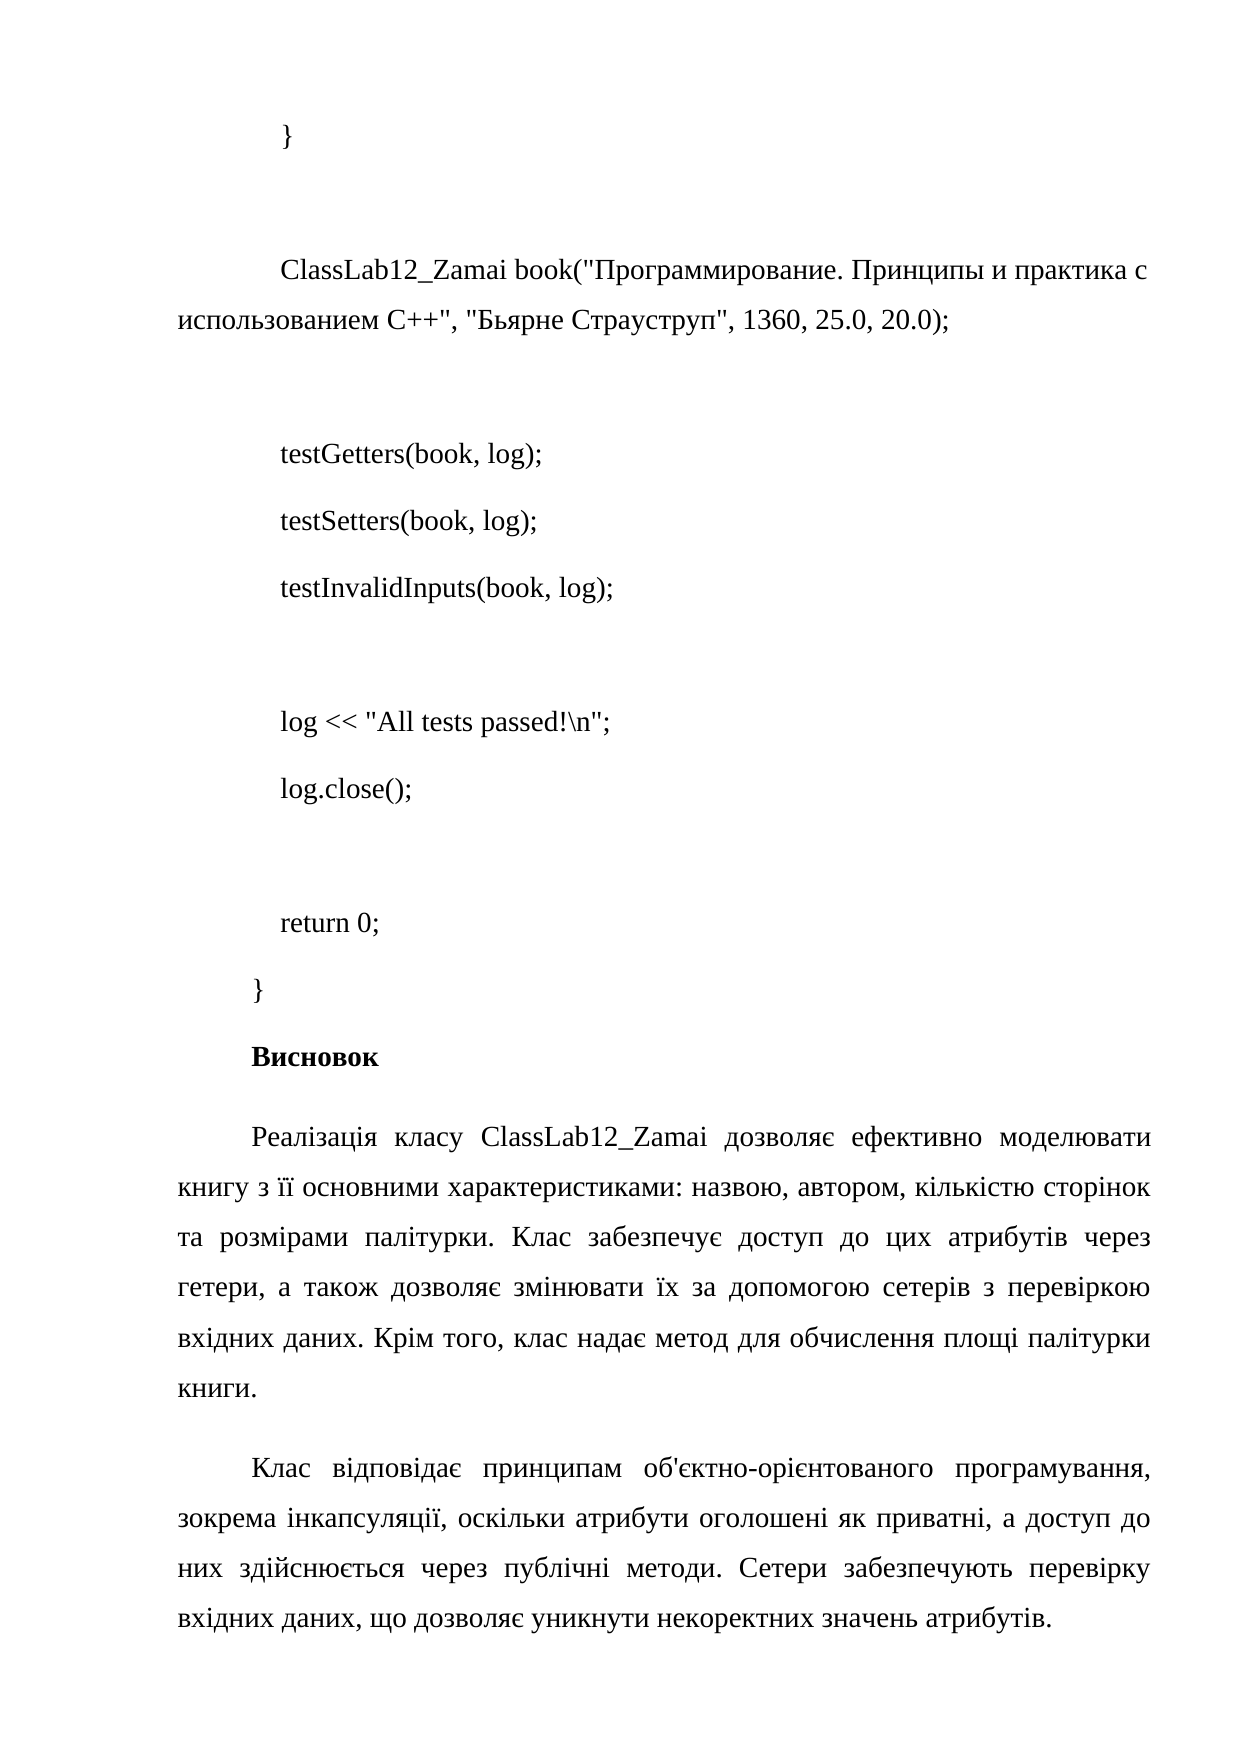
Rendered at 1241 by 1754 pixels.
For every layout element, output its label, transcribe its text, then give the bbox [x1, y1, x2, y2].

text testSetters(book, log); [177, 503, 1152, 537]
text testInvalidInputs(book, log); [177, 570, 1152, 604]
text Клас відповідає принципам об'єктно-орієнтованого програмування, зокрема інкапсуляції, оскільки атрибути оголошені як приватні, а доступ до них здійснюється через публічні методи. Сетери забезпечують перевірку вхідних даних, що дозволяє уникнути некоректних значень атрибутів. [177, 1450, 1152, 1634]
text log << "All tests passed!\n"; [177, 704, 1152, 738]
text Висновок [177, 1039, 1152, 1073]
text ClassLab12_Zamai book("Программирование. Принципы и практика с использованием C++", "Бьярне Страуструп", 1360, 25.0, 20.0); [177, 252, 1152, 336]
text } [177, 972, 1152, 1006]
text } [177, 118, 1152, 152]
text log.close(); [177, 771, 1152, 805]
text testGetters(book, log); [177, 436, 1152, 470]
text Реалізація класу ClassLab12_Zamai дозволяє ефективно моделювати книгу з її основними характеристиками: назвою, автором, кількістю сторінок та розмірами палітурки. Клас забезпечує доступ до цих атрибутів через гетери, а також дозволяє змінювати їх за допомогою сетерів з перевіркою вхідних даних. Крім того, клас надає метод для обчислення площі палітурки книги. [177, 1119, 1152, 1404]
text return 0; [177, 905, 1152, 939]
